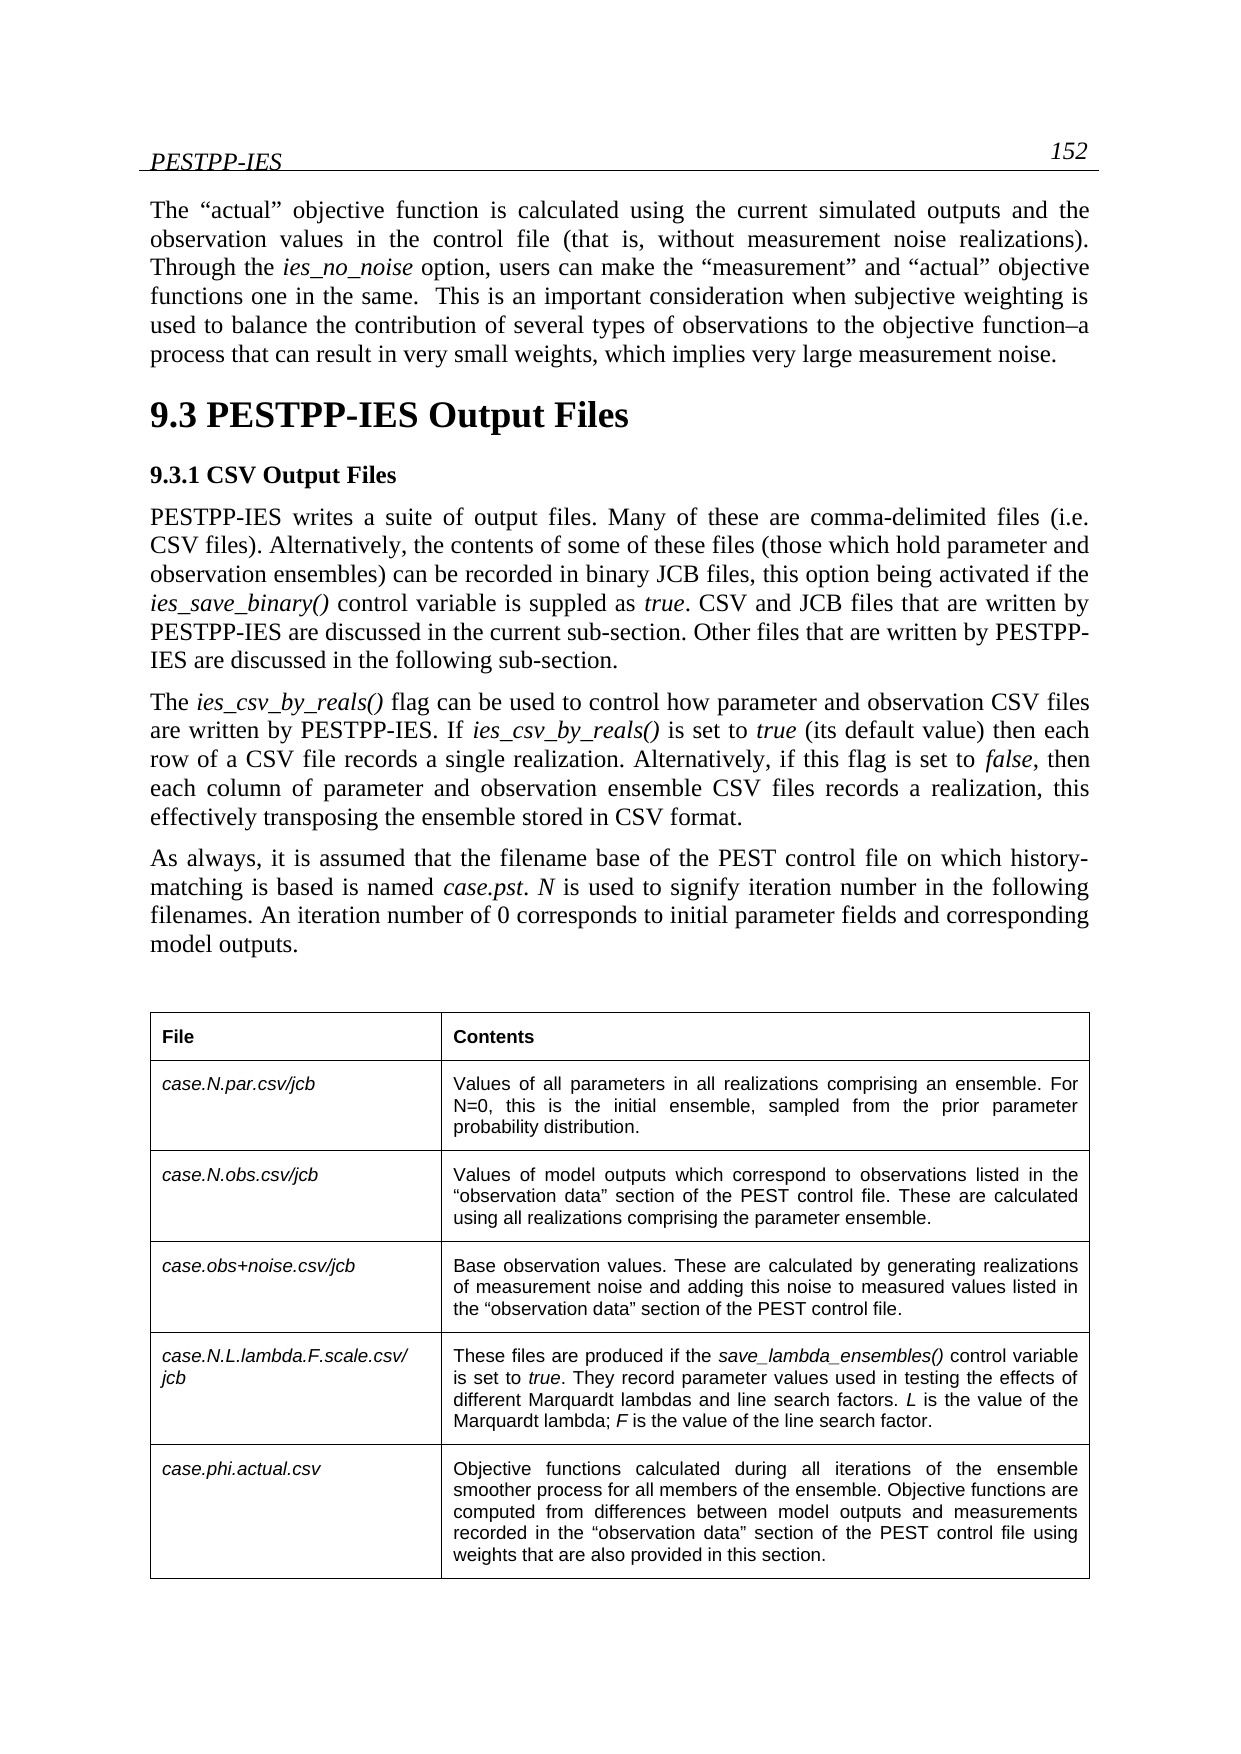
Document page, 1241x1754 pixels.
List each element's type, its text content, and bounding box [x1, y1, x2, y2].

table_cell These files are produced if the save_lambda_ensembles() control variable is set to true. They record parameter values used in testing the effects of different Marquardt lambdas and line search factors. L is the value of the Marquardt lambda; F is the value of the line search factor. [442, 1333, 1089, 1444]
table_cell case.phi.actual.csv [151, 1445, 441, 1578]
subtitle 9.3 PESTPP-IES Output Files [150, 392, 1090, 436]
table_header File [151, 1013, 441, 1059]
text The ies_csv_by_reals() flag can be used to control how parameter and observation CSV files are written by PESTPP-IES. If ies_csv_by_reals() is set to true (its default value) then each row of a CSV file records a single realization. Alternatively, if this flag is set to false, then each column of parameter and observation ensemble CSV files records a realization, this effectively transposing the ensemble stored in CSV format. [150, 687, 1090, 831]
text The “actual” objective function is calculated using the current simulated outputs and the observation values in the control file (that is, without measurement noise realizations). Through the ies_no_noise option, users can make the “measurement” and “actual” objective functions one in the same. This is an important consideration when subjective weighting is used to balance the contribution of several types of observations to the objective function–a process that can result in very small weights, which implies very large measurement noise. [150, 195, 1090, 367]
table_cell Base observation values. These are calculated by generating realizations of measurement noise and adding this noise to measured values listed in the “observation data” section of the PEST control file. [442, 1242, 1089, 1332]
subtitle 9.3.1 CSV Output Files [150, 461, 1090, 489]
text PESTPP-IES writes a suite of output files. Many of these are comma-delimited files (i.e. CSV files). Alternatively, the contents of some of these files (those which hold parameter and observation ensembles) can be recorded in binary JCB files, this option being activated if the ies_save_binary() control variable is suppled as true. CSV and JCB files that are written by PESTPP-IES are discussed in the current sub-section. Other files that are written by PESTPP-IES are discussed in the following sub-section. [150, 502, 1090, 674]
table_cell case.N.par.csv/jcb [151, 1061, 441, 1150]
table_cell case.N.obs.csv/jcb [151, 1151, 441, 1241]
table_cell Values of model outputs which correspond to observations listed in the “observation data” section of the PEST control file. These are calculated using all realizations comprising the parameter ensemble. [442, 1151, 1089, 1241]
text As always, it is assumed that the filename base of the PEST control file on which history-matching is based is named case.pst. N is used to signify iteration number in the following filenames. An iteration number of 0 corresponds to initial parameter fields and corresponding model outputs. [150, 843, 1090, 958]
table_cell Values of all parameters in all realizations comprising an ensemble. For N=0, this is the initial ensemble, sampled from the prior parameter probability distribution. [442, 1061, 1089, 1150]
table_cell case.N.L.lambda.F.scale.csv/jcb [151, 1333, 441, 1444]
table_cell case.obs+noise.csv/jcb [151, 1242, 441, 1332]
table_cell Objective functions calculated during all iterations of the ensemble smoother process for all members of the ensemble. Objective functions are computed from differences between model outputs and measurements recorded in the “observation data” section of the PEST control file using weights that are also provided in this section. [442, 1445, 1089, 1578]
table_header Contents [442, 1013, 1089, 1059]
